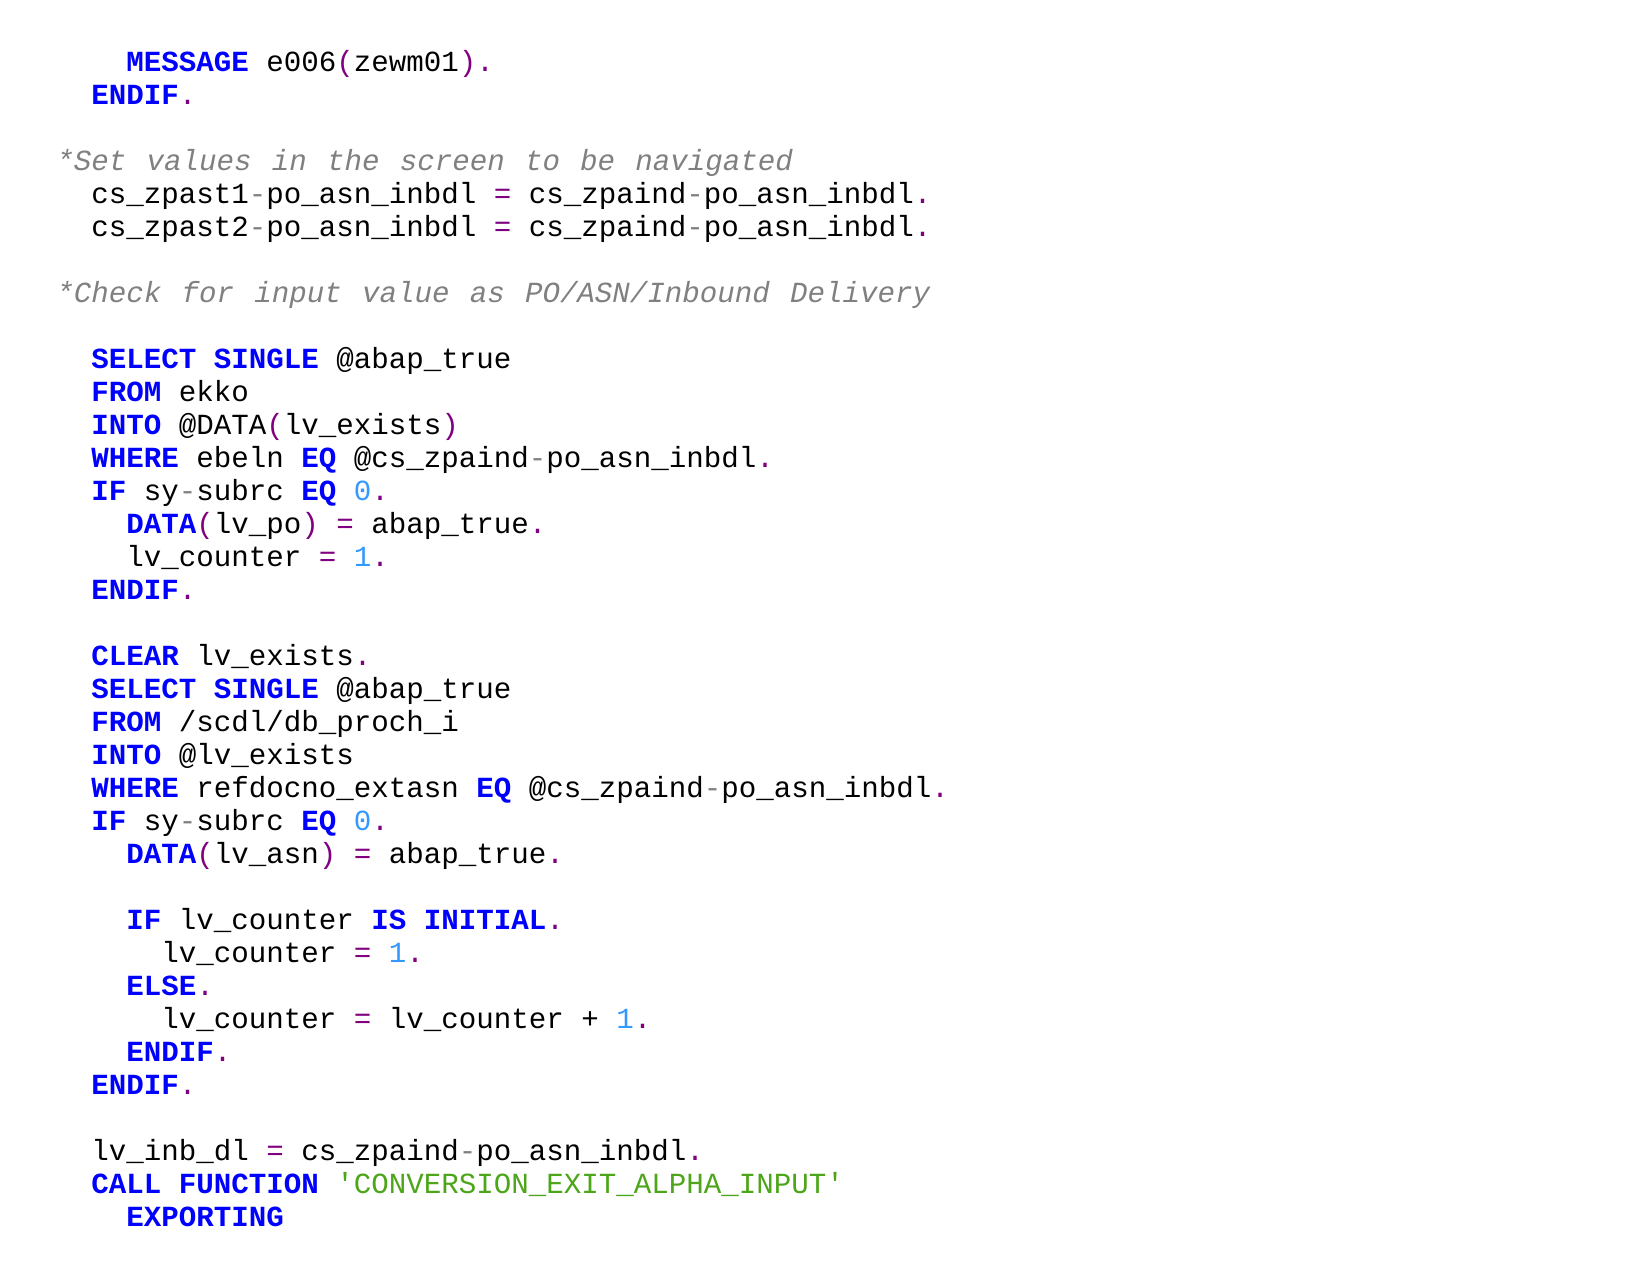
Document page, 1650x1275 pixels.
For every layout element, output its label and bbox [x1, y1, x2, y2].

text [56, 47, 1584, 1236]
